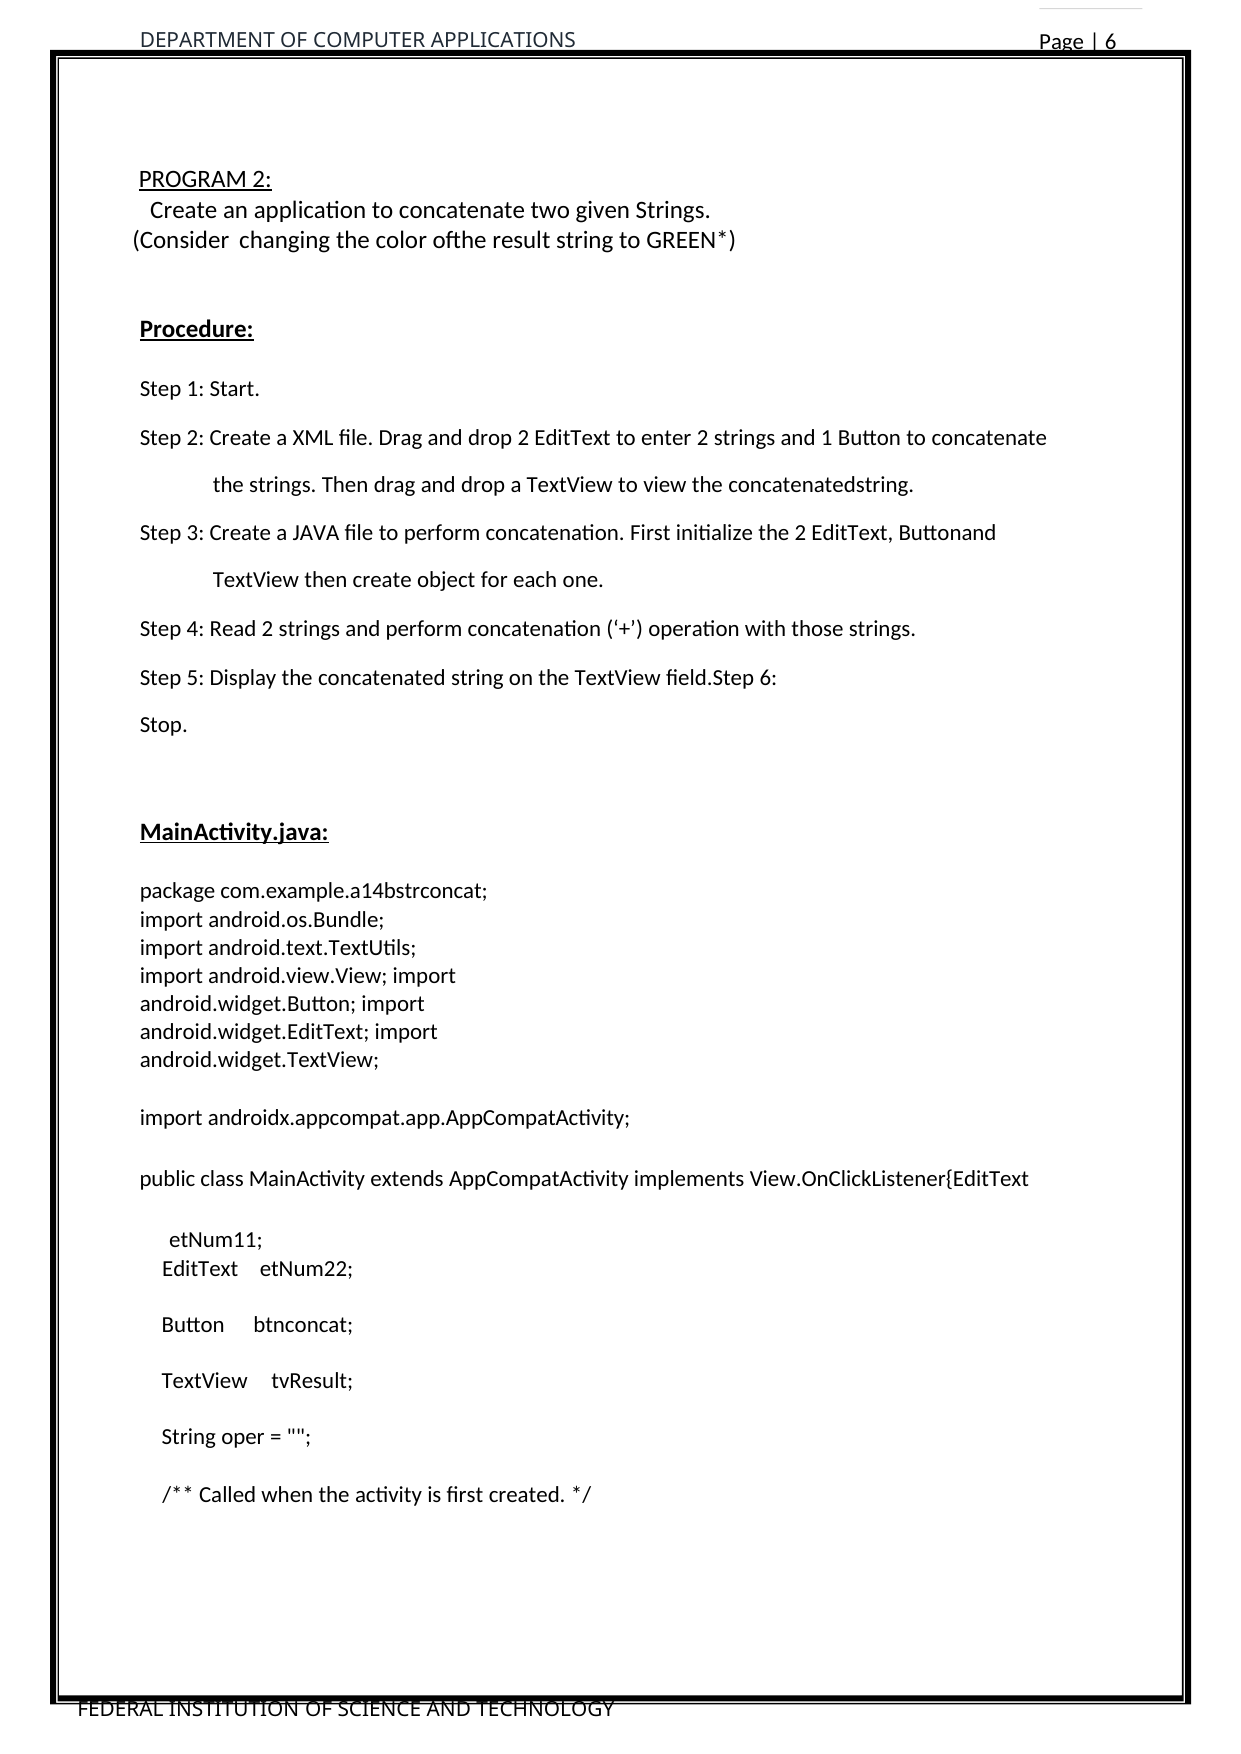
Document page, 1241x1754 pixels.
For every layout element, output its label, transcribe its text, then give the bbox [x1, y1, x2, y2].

text Page | 6 [1039, 27, 1198, 55]
text Stop. [139, 712, 1198, 738]
text /** Called when the activity is first created. */ [162, 1480, 1198, 1508]
text import android.text.TextUtils; import android.view.View; import android.widget.Button; import android.widget.EditText; import android.widget.TextView; [139, 933, 458, 1073]
text public class MainActivity extends AppCompatActivity implements View.OnClickListener{EditText etNum11; [139, 1132, 1030, 1253]
text Step 2: Create a XML file. Drag and drop 2 EditText to enter 2 strings and 1 Button to concatenate the strings. Then drag and drop a TextView to view the concatenatedstring. [139, 423, 1049, 498]
text Step 4: Read 2 strings and perform concatenation (‘+’) operation with those strings. Step 5: Display the concatenated string on the TextView field.Step 6: [139, 614, 948, 691]
text Step 1: Start. [139, 374, 1198, 402]
subtitle Procedure: [139, 313, 1198, 344]
text EditText etNum22; Button btnconcat; TextView tvResult; String oper = ""; [161, 1254, 353, 1450]
text DEPARTMENT OF COMPUTER APPLICATIONS [139, 25, 670, 54]
text FEDERAL INSTITUTION OF SCIENCE AND TECHNOLOGY [77, 1694, 1198, 1722]
subtitle PROGRAM 2: [138, 163, 1198, 194]
subtitle MainActivity.java: [139, 816, 1198, 846]
text import androidx.appcompat.app.AppCompatActivity; [139, 1103, 1198, 1132]
text Step 3: Create a JAVA file to perform concatenation. First initialize the 2 EditText, Buttonand TextView then create object for each one. [139, 518, 1049, 593]
text Create an application to concatenate two given Strings. (Consider changing the color ofthe result string to GREEN*) [132, 194, 803, 255]
text package com.example.a14bstrconcat; import android.os.Bundle; [139, 877, 489, 933]
